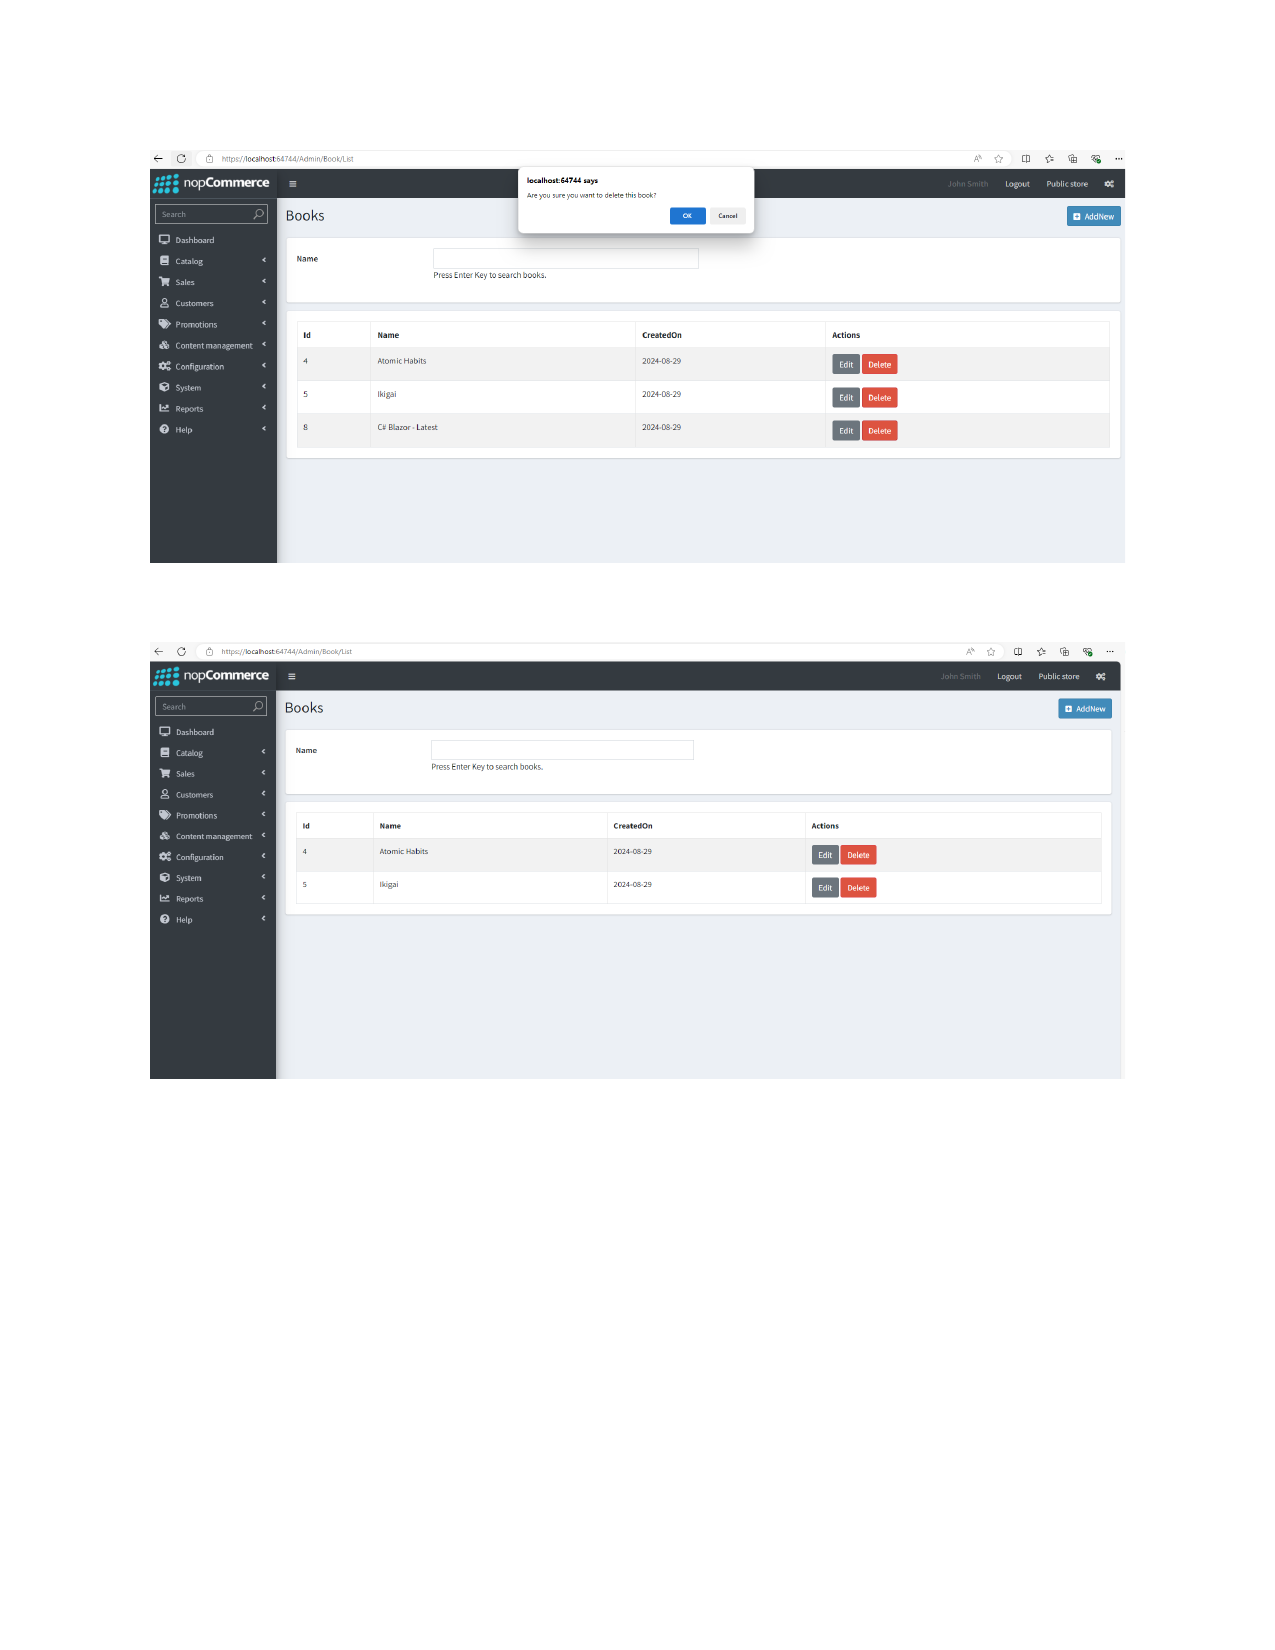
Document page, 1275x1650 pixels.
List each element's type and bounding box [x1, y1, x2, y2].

picture [150, 150, 1125, 563]
picture [150, 642, 1125, 1079]
